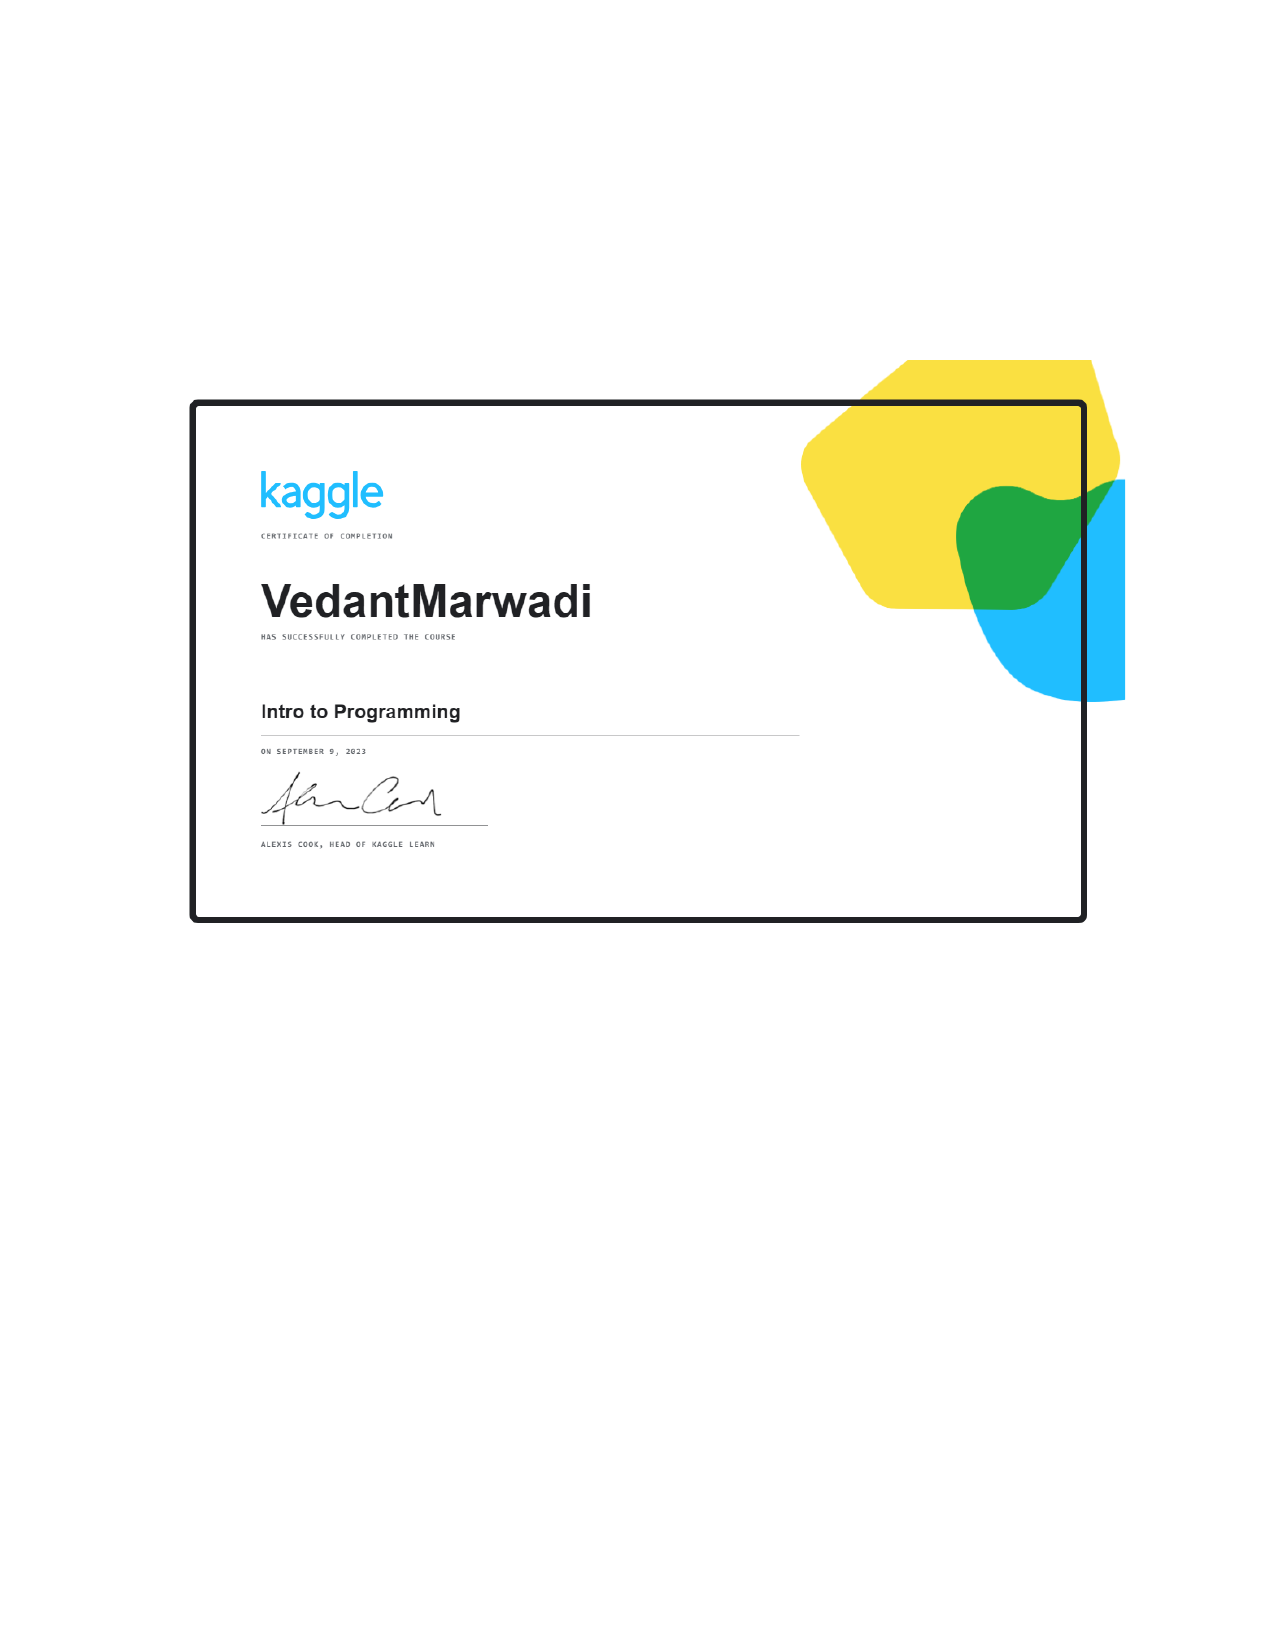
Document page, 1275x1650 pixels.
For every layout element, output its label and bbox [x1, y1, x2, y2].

picture [150, 360, 1125, 962]
